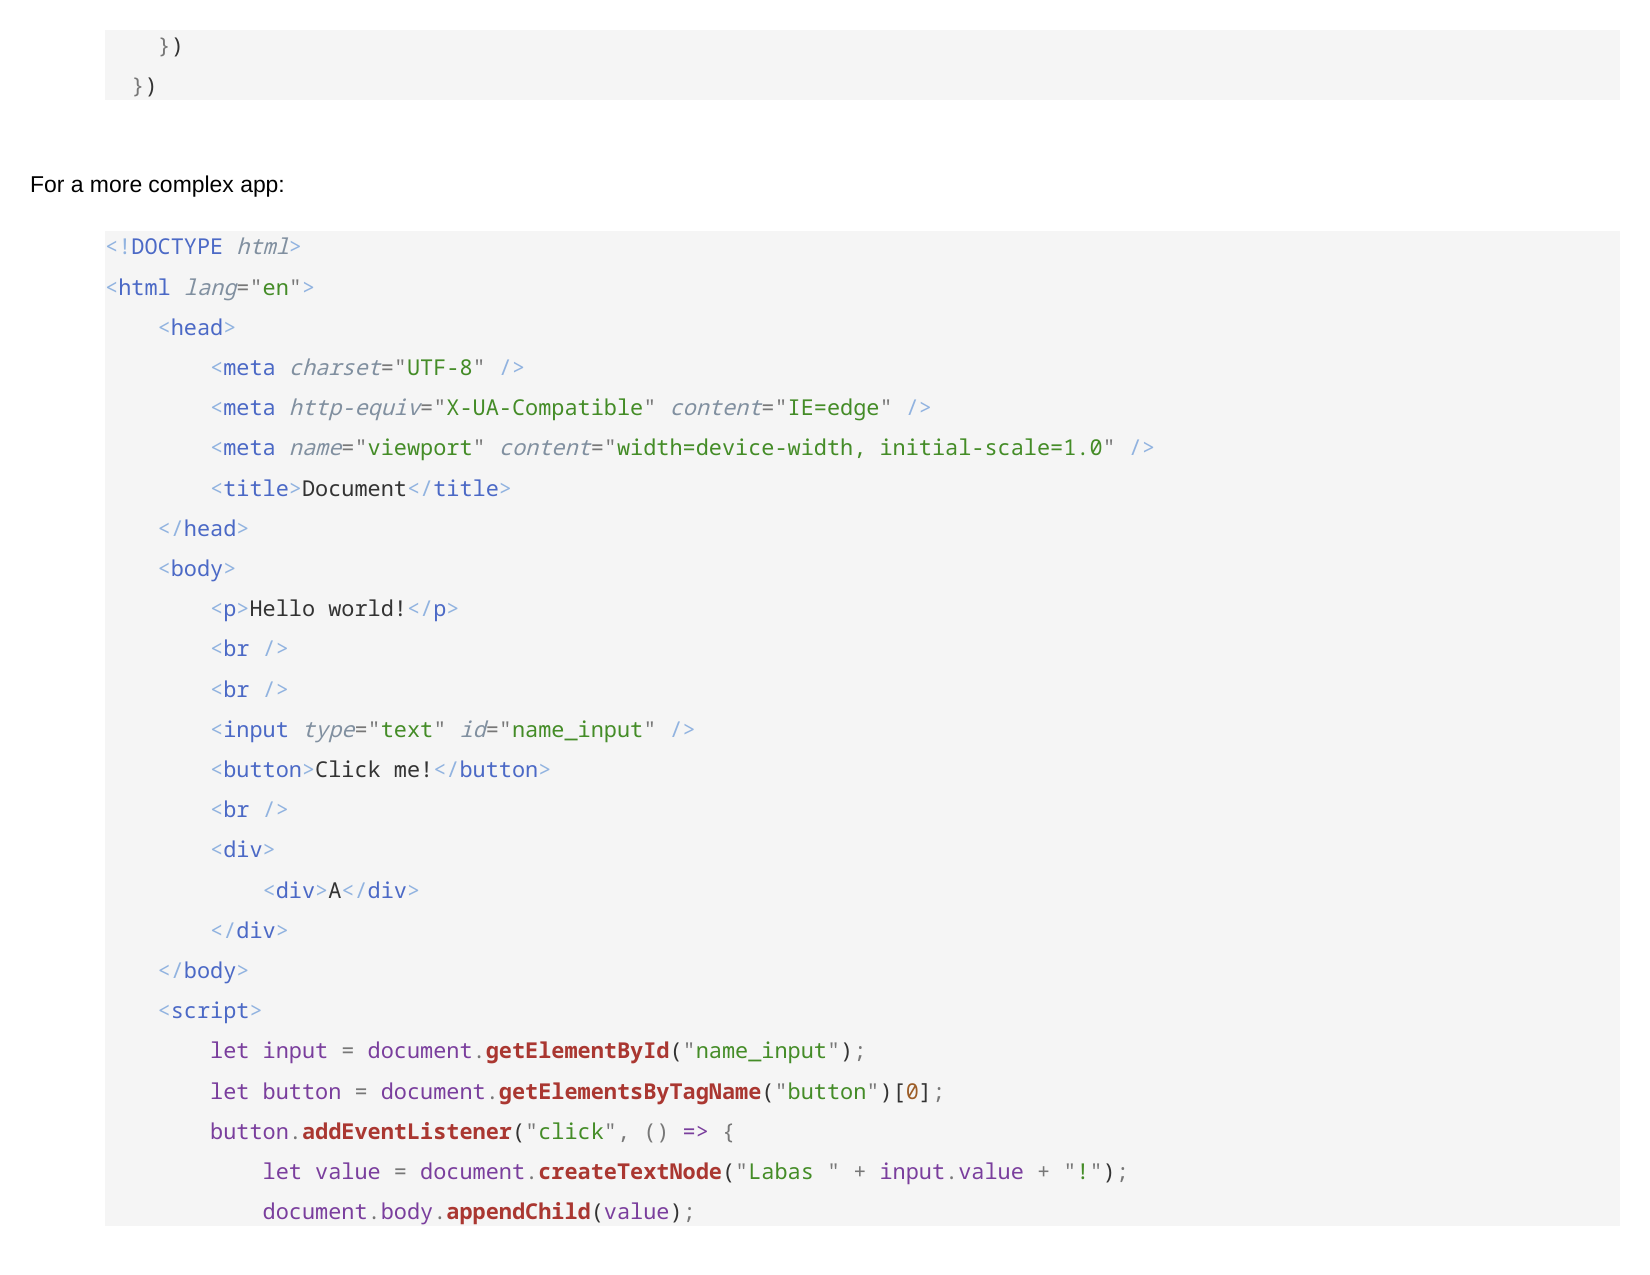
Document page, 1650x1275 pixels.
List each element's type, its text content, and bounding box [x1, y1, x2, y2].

text <br /> [105, 673, 1620, 703]
text <title>Document</title> [105, 472, 1620, 502]
text }) [105, 70, 1620, 100]
text <meta http-equiv="X-UA-Compatible" content="IE=edge" /> [105, 392, 1620, 422]
text button.addEventListener("click", () => { [105, 1116, 1620, 1146]
text <br /> [105, 794, 1620, 824]
text For a more complex app: [30, 171, 1620, 197]
text let input = document.getElementById("name_input"); [105, 1035, 1620, 1065]
text <p>Hello world!</p> [105, 593, 1620, 623]
text <body> [105, 553, 1620, 583]
text </body> [105, 955, 1620, 985]
text <meta name="viewport" content="width=device-width, initial-scale=1.0" /> [105, 432, 1620, 462]
text document.body.appendChild(value); [105, 1196, 1620, 1226]
text <input type="text" id="name_input" /> [105, 714, 1620, 743]
text </div> [105, 915, 1620, 944]
text <div>A</div> [105, 874, 1620, 904]
text <br /> [105, 633, 1620, 663]
text <!DOCTYPE html> [105, 231, 1620, 261]
text }) [105, 30, 1620, 60]
text <button>Click me!</button> [105, 754, 1620, 784]
text </head> [105, 513, 1620, 542]
text <meta charset="UTF-8" /> [105, 352, 1620, 382]
text <script> [105, 995, 1620, 1025]
text let button = document.getElementsByTagName("button")[0]; [105, 1076, 1620, 1105]
text <head> [105, 312, 1620, 341]
text let value = document.createTextNode("Labas " + input.value + "!"); [105, 1156, 1620, 1186]
text <div> [105, 834, 1620, 864]
text <html lang="en"> [105, 271, 1620, 301]
